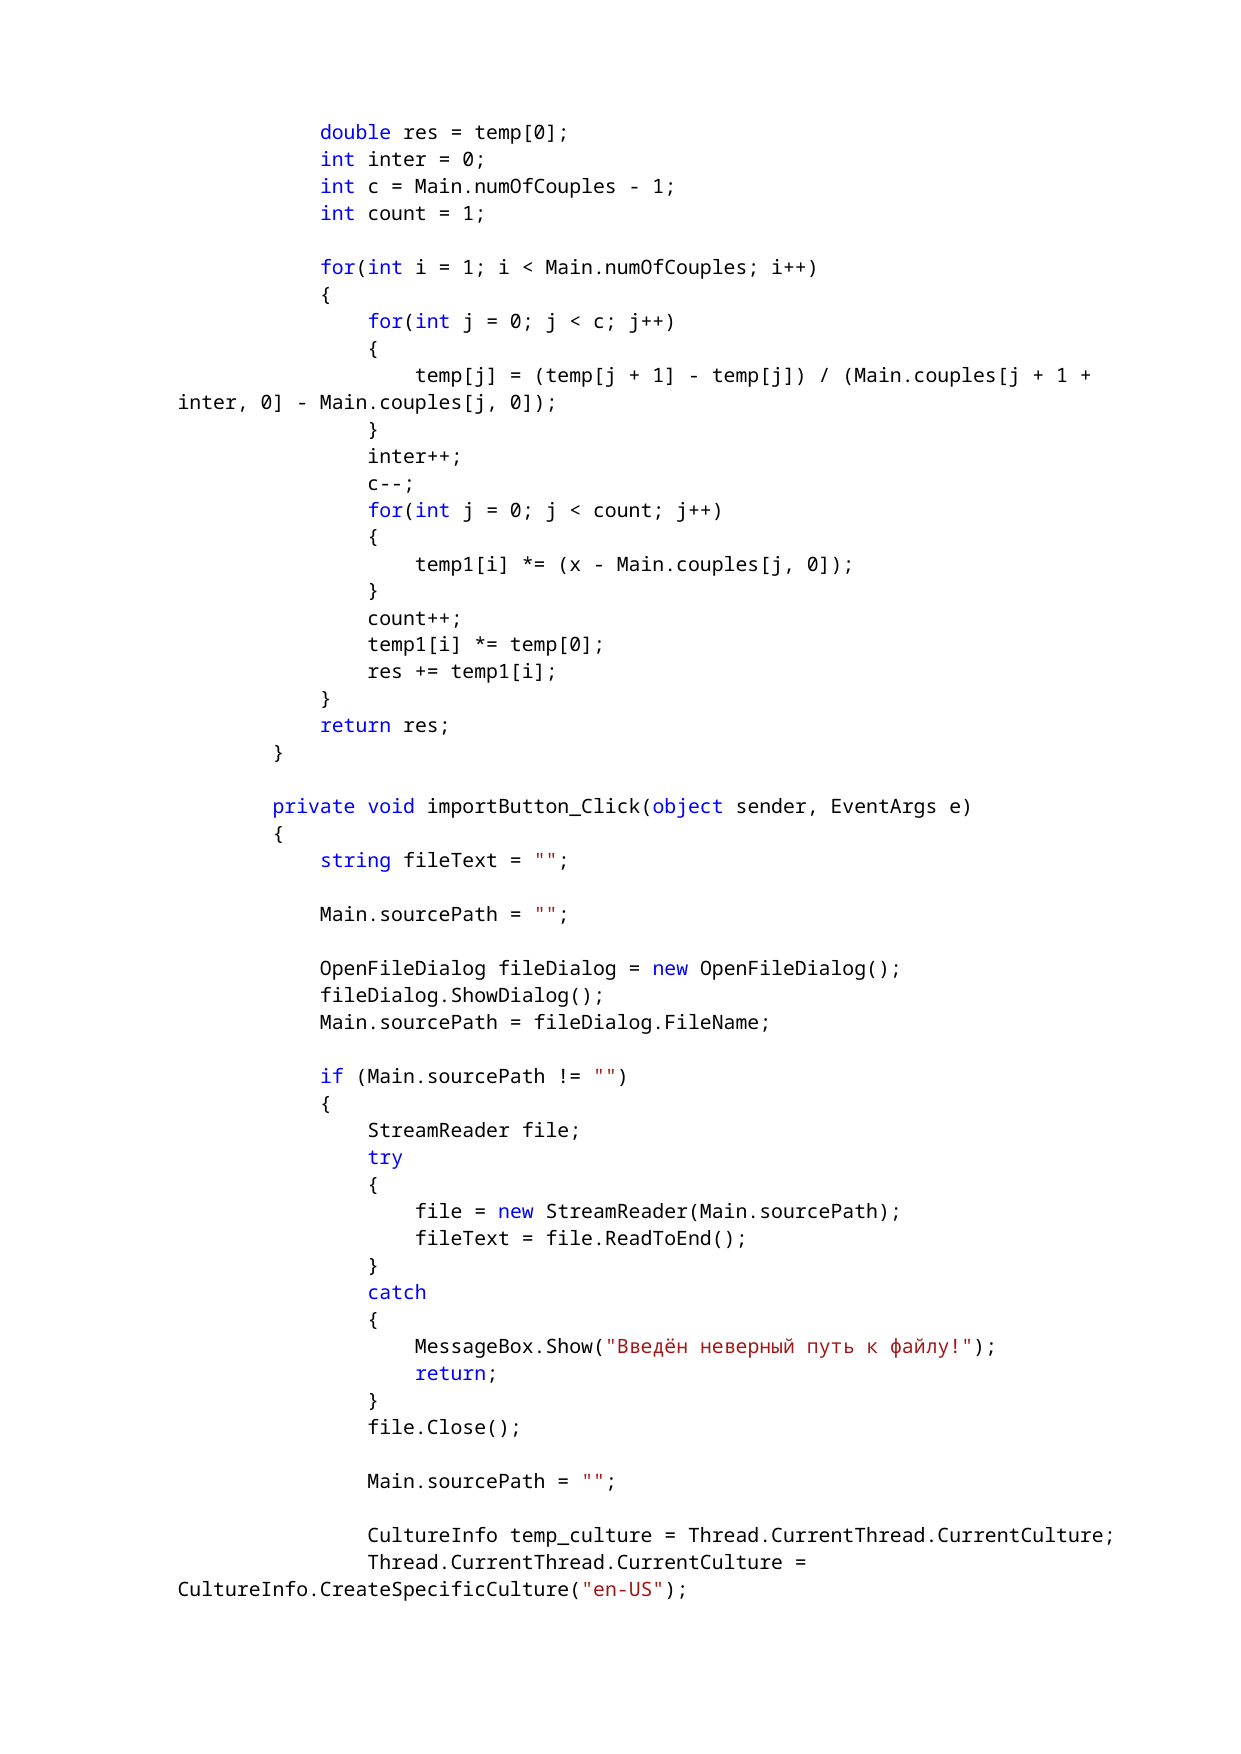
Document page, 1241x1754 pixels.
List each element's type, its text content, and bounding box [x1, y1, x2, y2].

text { [177, 1170, 1152, 1197]
text Main.sourcePath = ""; [177, 901, 1152, 927]
text if (Main.sourcePath != "") [177, 1062, 1152, 1089]
text return; [177, 1359, 1152, 1386]
text int c = Main.numOfCouples - 1; [177, 172, 1152, 199]
text Main.sourcePath = ""; [177, 1467, 1152, 1494]
text temp[j] = (temp[j + 1] - temp[j]) / (Main.couples[j + 1 + inter, 0] - Main.couples[j, 0]); [177, 361, 1152, 415]
text Main.sourcePath = fileDialog.FileName; [177, 1008, 1152, 1035]
text double res = temp[0]; [177, 118, 1152, 145]
text catch [177, 1278, 1152, 1305]
text for(int i = 1; i < Main.numOfCouples; i++) [177, 253, 1152, 280]
text fileDialog.ShowDialog(); [177, 981, 1152, 1008]
text try [177, 1143, 1152, 1170]
text } [177, 685, 1152, 712]
text { [177, 523, 1152, 550]
text { [177, 280, 1152, 307]
text private void importButton_Click(object sender, EventArgs e) [177, 793, 1152, 819]
text int count = 1; [177, 199, 1152, 226]
text StreamReader file; [177, 1116, 1152, 1143]
text c--; [177, 469, 1152, 496]
text int inter = 0; [177, 145, 1152, 172]
text for(int j = 0; j < count; j++) [177, 496, 1152, 523]
text { [177, 1305, 1152, 1332]
text temp1[i] *= (x - Main.couples[j, 0]); [177, 550, 1152, 577]
text inter++; [177, 442, 1152, 469]
text file = new StreamReader(Main.sourcePath); [177, 1197, 1152, 1224]
text OpenFileDialog fileDialog = new OpenFileDialog(); [177, 954, 1152, 981]
text { [177, 334, 1152, 361]
text for(int j = 0; j < c; j++) [177, 307, 1152, 334]
text temp1[i] *= temp[0]; [177, 631, 1152, 658]
text MessageBox.Show("Введён неверный путь к файлу!"); [177, 1332, 1152, 1359]
text return res; [177, 712, 1152, 739]
text string fileText = ""; [177, 847, 1152, 873]
text res += temp1[i]; [177, 658, 1152, 685]
text } [177, 1386, 1152, 1413]
text } [177, 739, 1152, 766]
text { [177, 819, 1152, 847]
text Thread.CurrentThread.CurrentCulture = CultureInfo.CreateSpecificCulture("en-US"); [177, 1548, 1152, 1602]
text fileText = file.ReadToEnd(); [177, 1224, 1152, 1251]
text CultureInfo temp_culture = Thread.CurrentThread.CurrentCulture; [177, 1521, 1152, 1548]
text file.Close(); [177, 1413, 1152, 1440]
text } [177, 415, 1152, 442]
text { [177, 1089, 1152, 1116]
text } [177, 1251, 1152, 1278]
text } [177, 577, 1152, 604]
text count++; [177, 604, 1152, 631]
